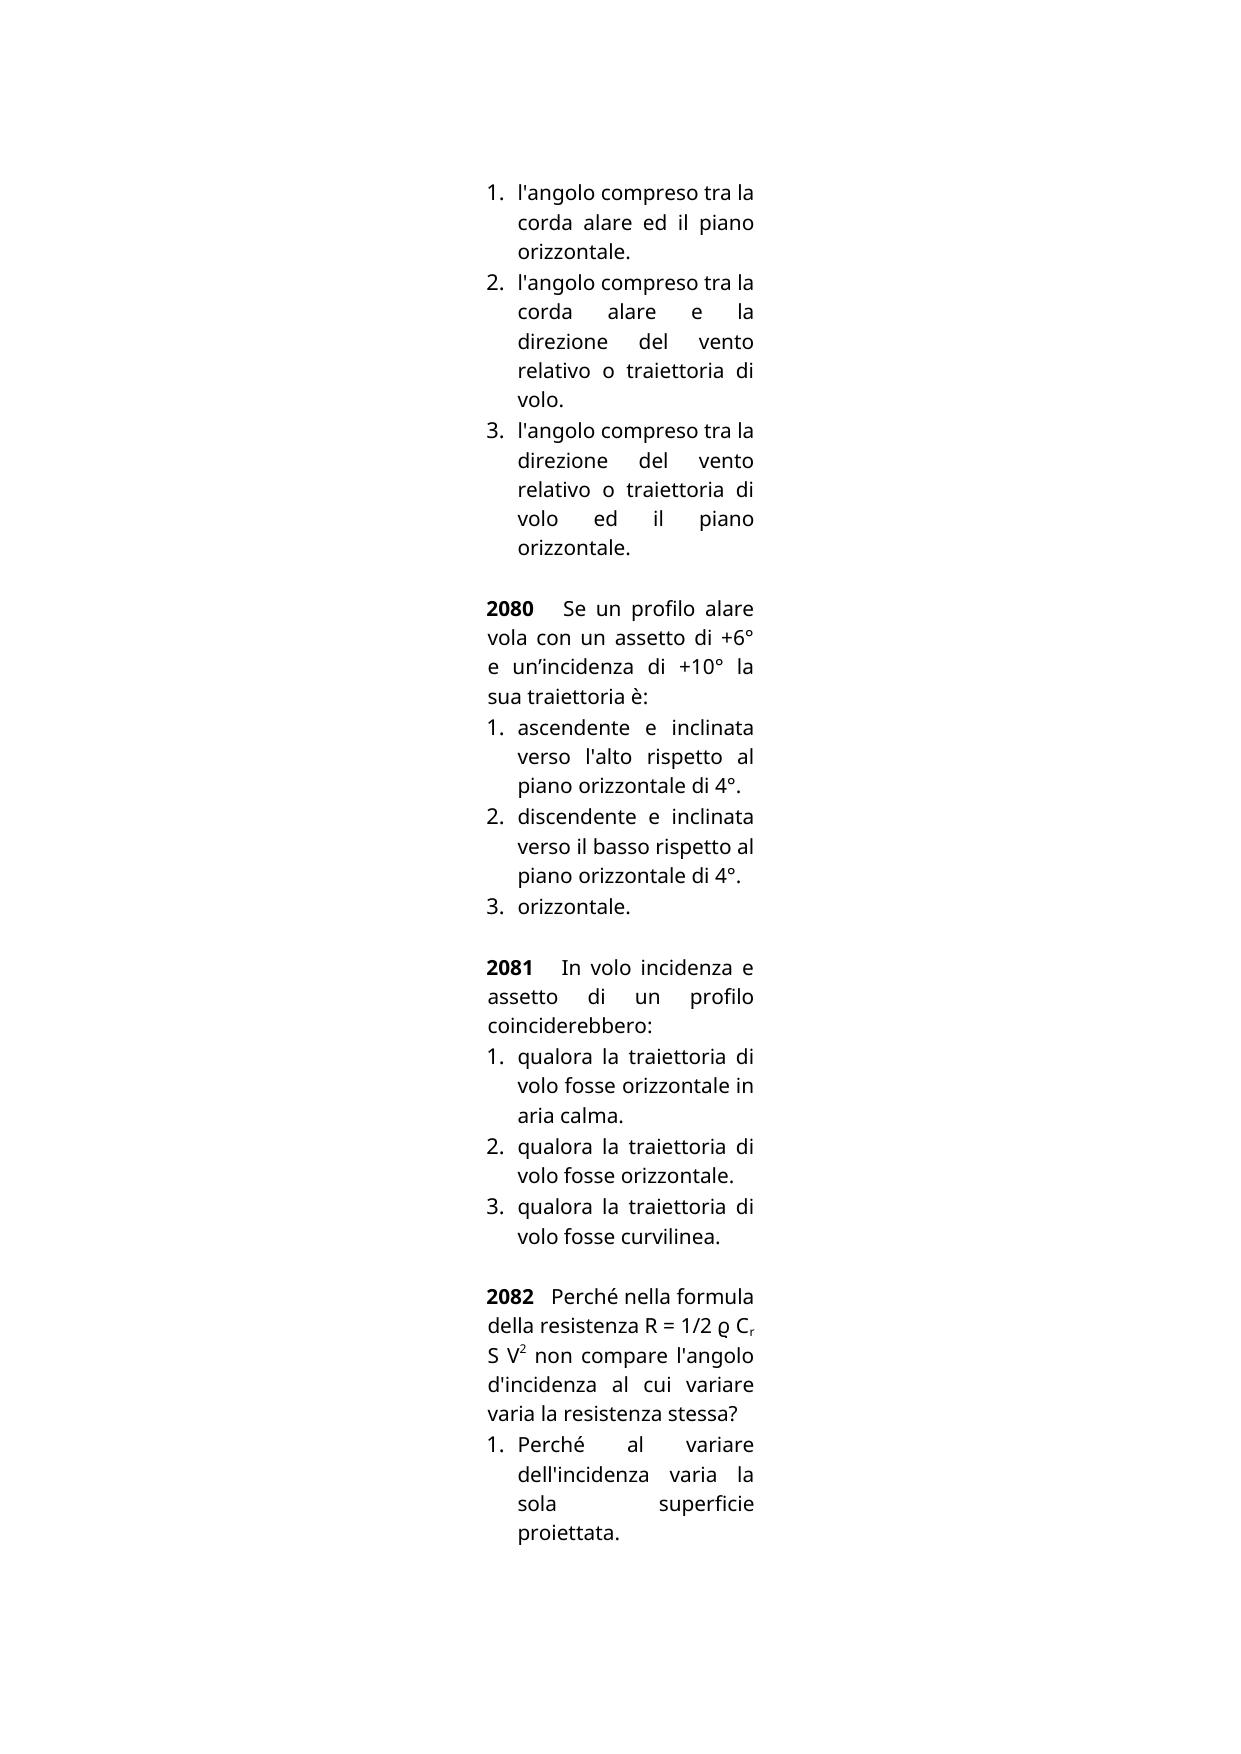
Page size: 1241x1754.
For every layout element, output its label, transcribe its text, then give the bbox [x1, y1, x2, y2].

list orizzontale. [486, 891, 754, 921]
list qualora la traiettoria di volo fosse curvilinea. [486, 1191, 754, 1250]
list qualora la traiettoria di volo fosse orizzontale in aria calma. [486, 1041, 754, 1129]
text 2081 In volo incidenza e assetto di un profilo coinciderebbero: [486, 953, 754, 1040]
text 2082 Perché nella formula della resistenza R = 1/2 ϱ Cr S V2 non compare l'angolo d'incidenza al cui variare varia la resistenza stessa? [486, 1282, 754, 1428]
list Perché al variare dell'incidenza varia la sola superficie proiettata. [486, 1429, 754, 1547]
list qualora la traiettoria di volo fosse orizzontale. [486, 1131, 754, 1190]
list l'angolo compreso tra la corda alare e la direzione del vento relativo o traiettoria di volo. [486, 267, 754, 414]
list l'angolo compreso tra la corda alare ed il piano orizzontale. [486, 177, 754, 266]
text 2080 Se un profilo alare vola con un assetto di +6° e un’incidenza di +10° la sua traiettoria è: [486, 594, 754, 710]
list discendente e inclinata verso il basso rispetto al piano orizzontale di 4°. [486, 801, 754, 889]
list l'angolo compreso tra la direzione del vento relativo o traiettoria di volo ed il piano orizzontale. [486, 415, 754, 562]
list ascendente e inclinata verso l'alto rispetto al piano orizzontale di 4°. [486, 712, 754, 800]
